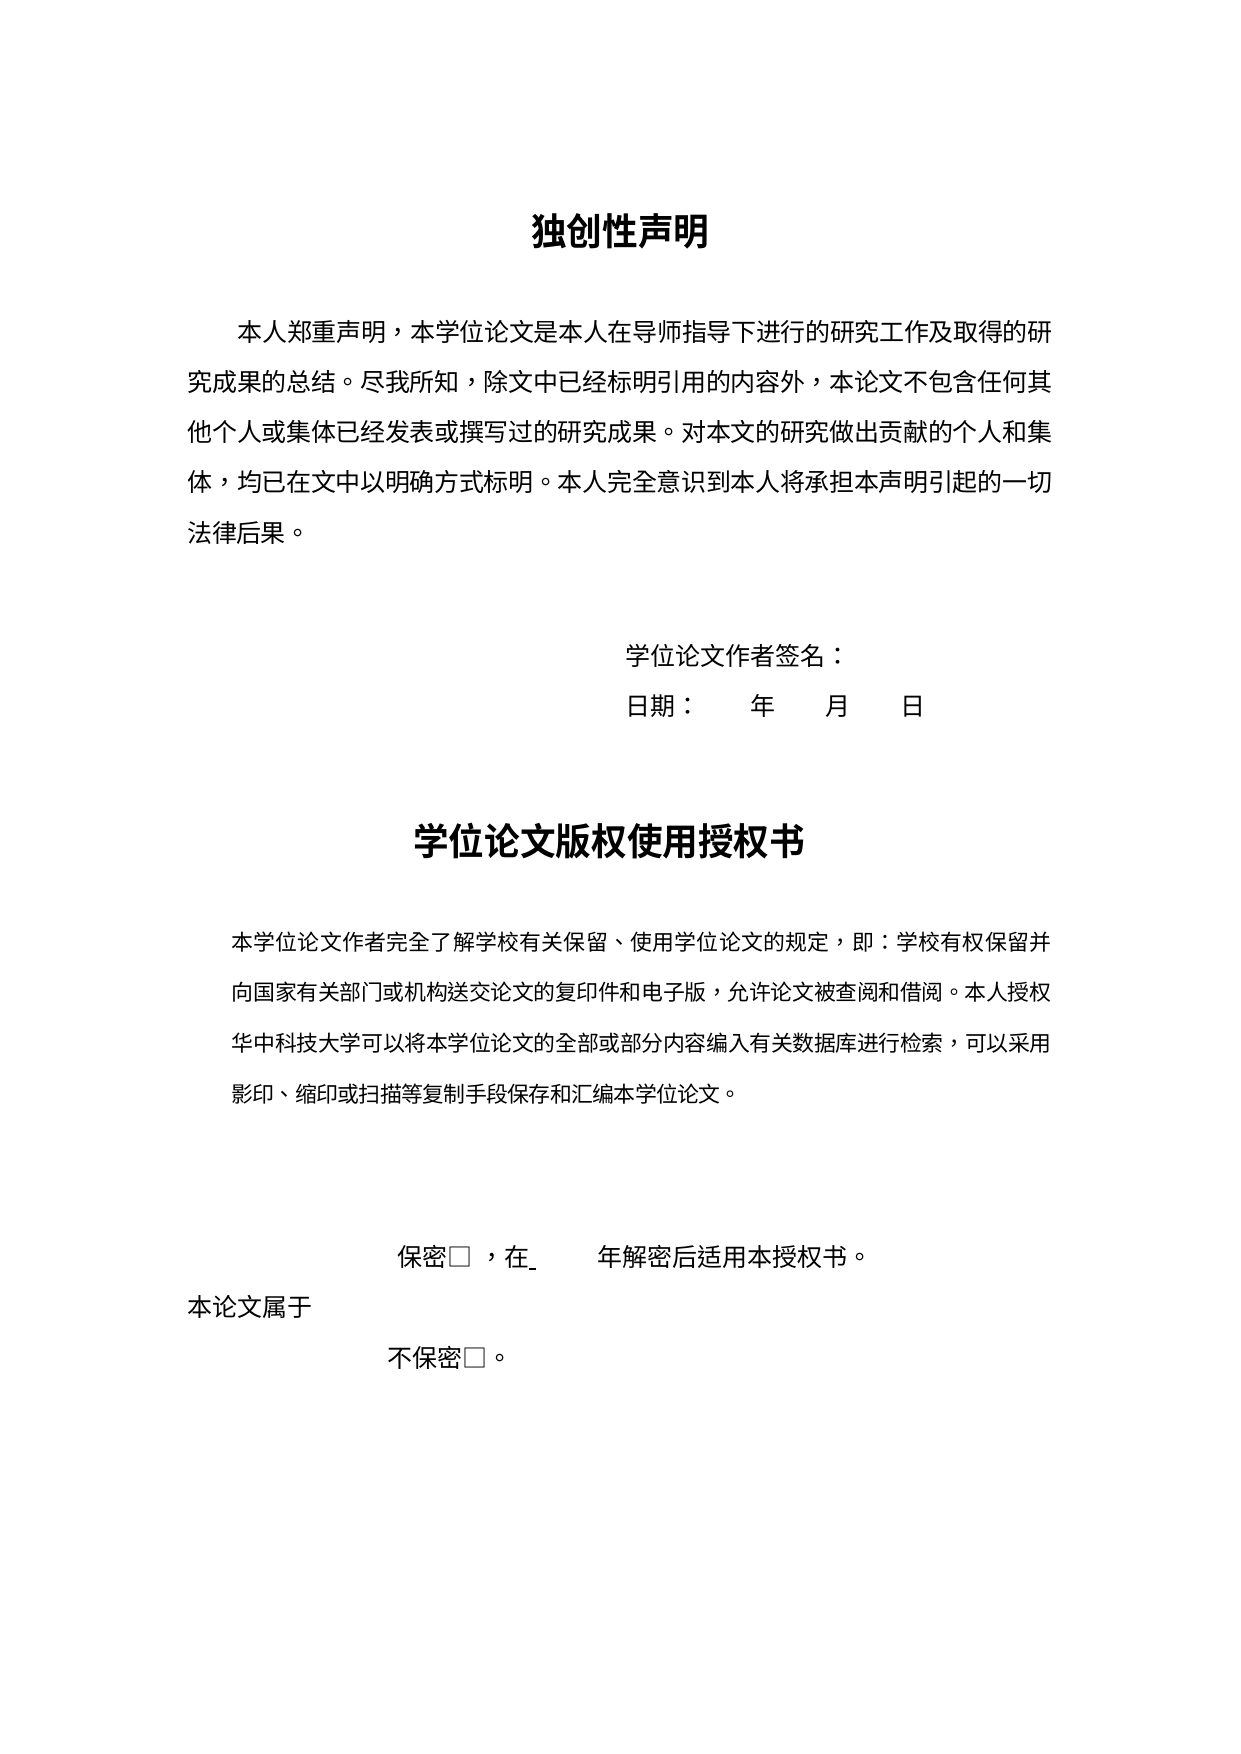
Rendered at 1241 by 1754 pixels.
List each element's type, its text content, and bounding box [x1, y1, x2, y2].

text 日期： 年 月 日 [625, 688, 1065, 722]
text 不保密□。 [387, 1341, 1065, 1375]
text 本人郑重声明，本学位论文是本人在导师指导下进行的研究工作及取得的研究成果的总结。尽我所知，除文中已经标明引用的内容外，本论文不包含任何其他个人或集体已经发表或撰写过的研究成果。对本文的研究做出贡献的个人和集体，均已在文中以明确方式标明。本人完全意识到本人将承担本声明引起的一切法律后果。 [187, 314, 1053, 549]
text 保密□ ，在 年解密后适用本授权书。 [398, 1239, 1065, 1273]
text 学位论文版权使用授权书 [413, 816, 1065, 867]
text 本论文属于 [187, 1289, 312, 1323]
text 独创性声明 [210, 206, 1030, 257]
text 本学位论文作者完全了解学校有关保留、使用学位论文的规定，即：学校有权保留并向国家有关部门或机构送交论文的复印件和电子版，允许论文被查阅和借阅。本人授权华中科技大学可以将本学位论文的全部或部分内容编入有关数据库进行检索，可以采用影印、缩印或扫描等复制手段保存和汇编本学位论文。 [231, 927, 1053, 1108]
text 学位论文作者签名： [625, 638, 1065, 672]
